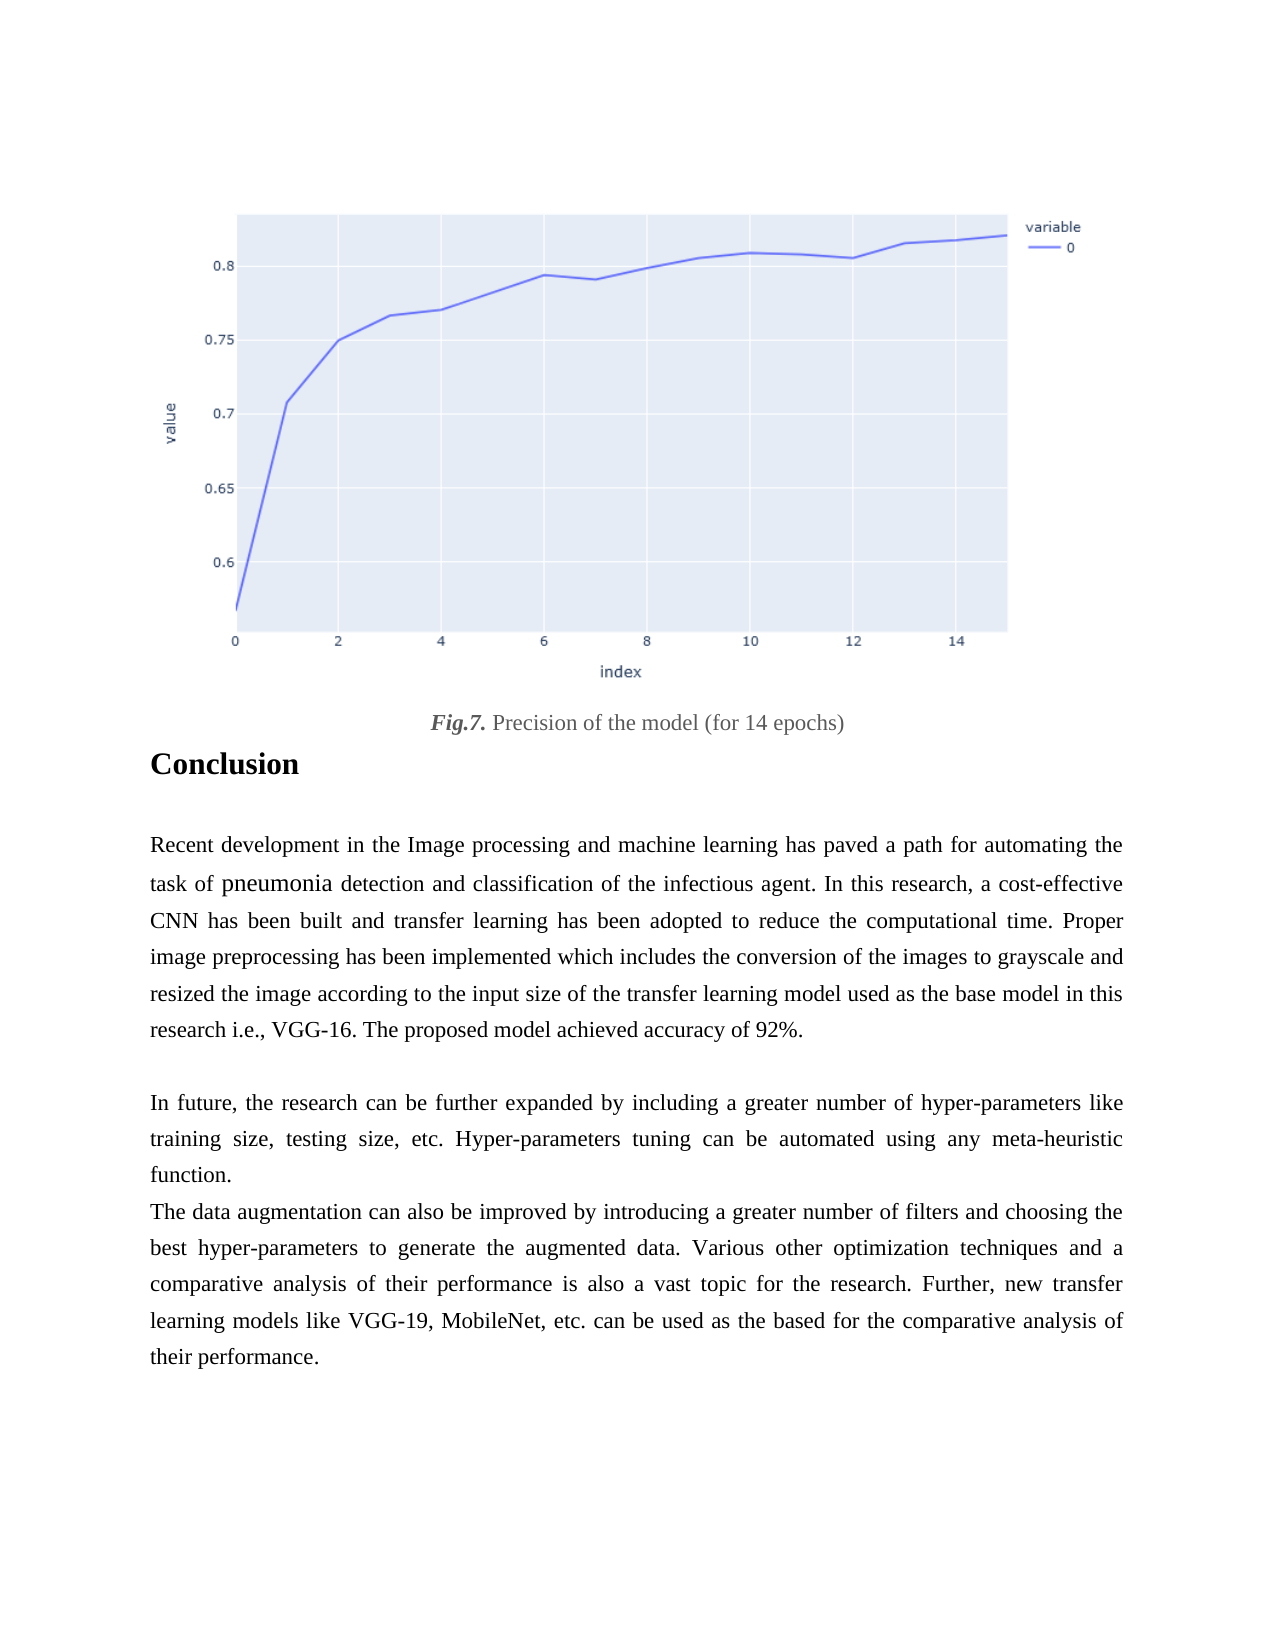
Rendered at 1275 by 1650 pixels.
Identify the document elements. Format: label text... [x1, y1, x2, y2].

text Recent development in the Image processing and machine learning has paved a path for automating the task of pneumonia detection and classification of the infectious agent. In this research, a cost-effective CNN has been built and transfer learning has been adopted to reduce the computational time. Proper image preprocessing has been implemented which includes the conversion of the images to grayscale and resized the image according to the input size of the transfer learning model used as the base model in this research i.e., VGG-16. The proposed model achieved accuracy of 92%. [150, 831, 1125, 1042]
text The data augmentation can also be improved by introducing a greater number of filters and choosing the best hyper-parameters to generate the augmented data. Various other optimization techniques and a comparative analysis of their performance is also a vast topic for the research. Further, new transfer learning models like VGG-19, MobileNet, etc. can be used as the based for the comparative analysis of their performance. [150, 1198, 1125, 1369]
text In future, the research can be further expanded by including a greater number of hyper-parameters like training size, testing size, etc. Hyper-parameters tuning can be automated using any meta-heuristic function. [150, 1089, 1125, 1188]
picture [150, 186, 1125, 698]
text Fig.7. Precision of the model (for 14 epochs) [150, 709, 1125, 735]
text Conclusion [150, 745, 1125, 781]
